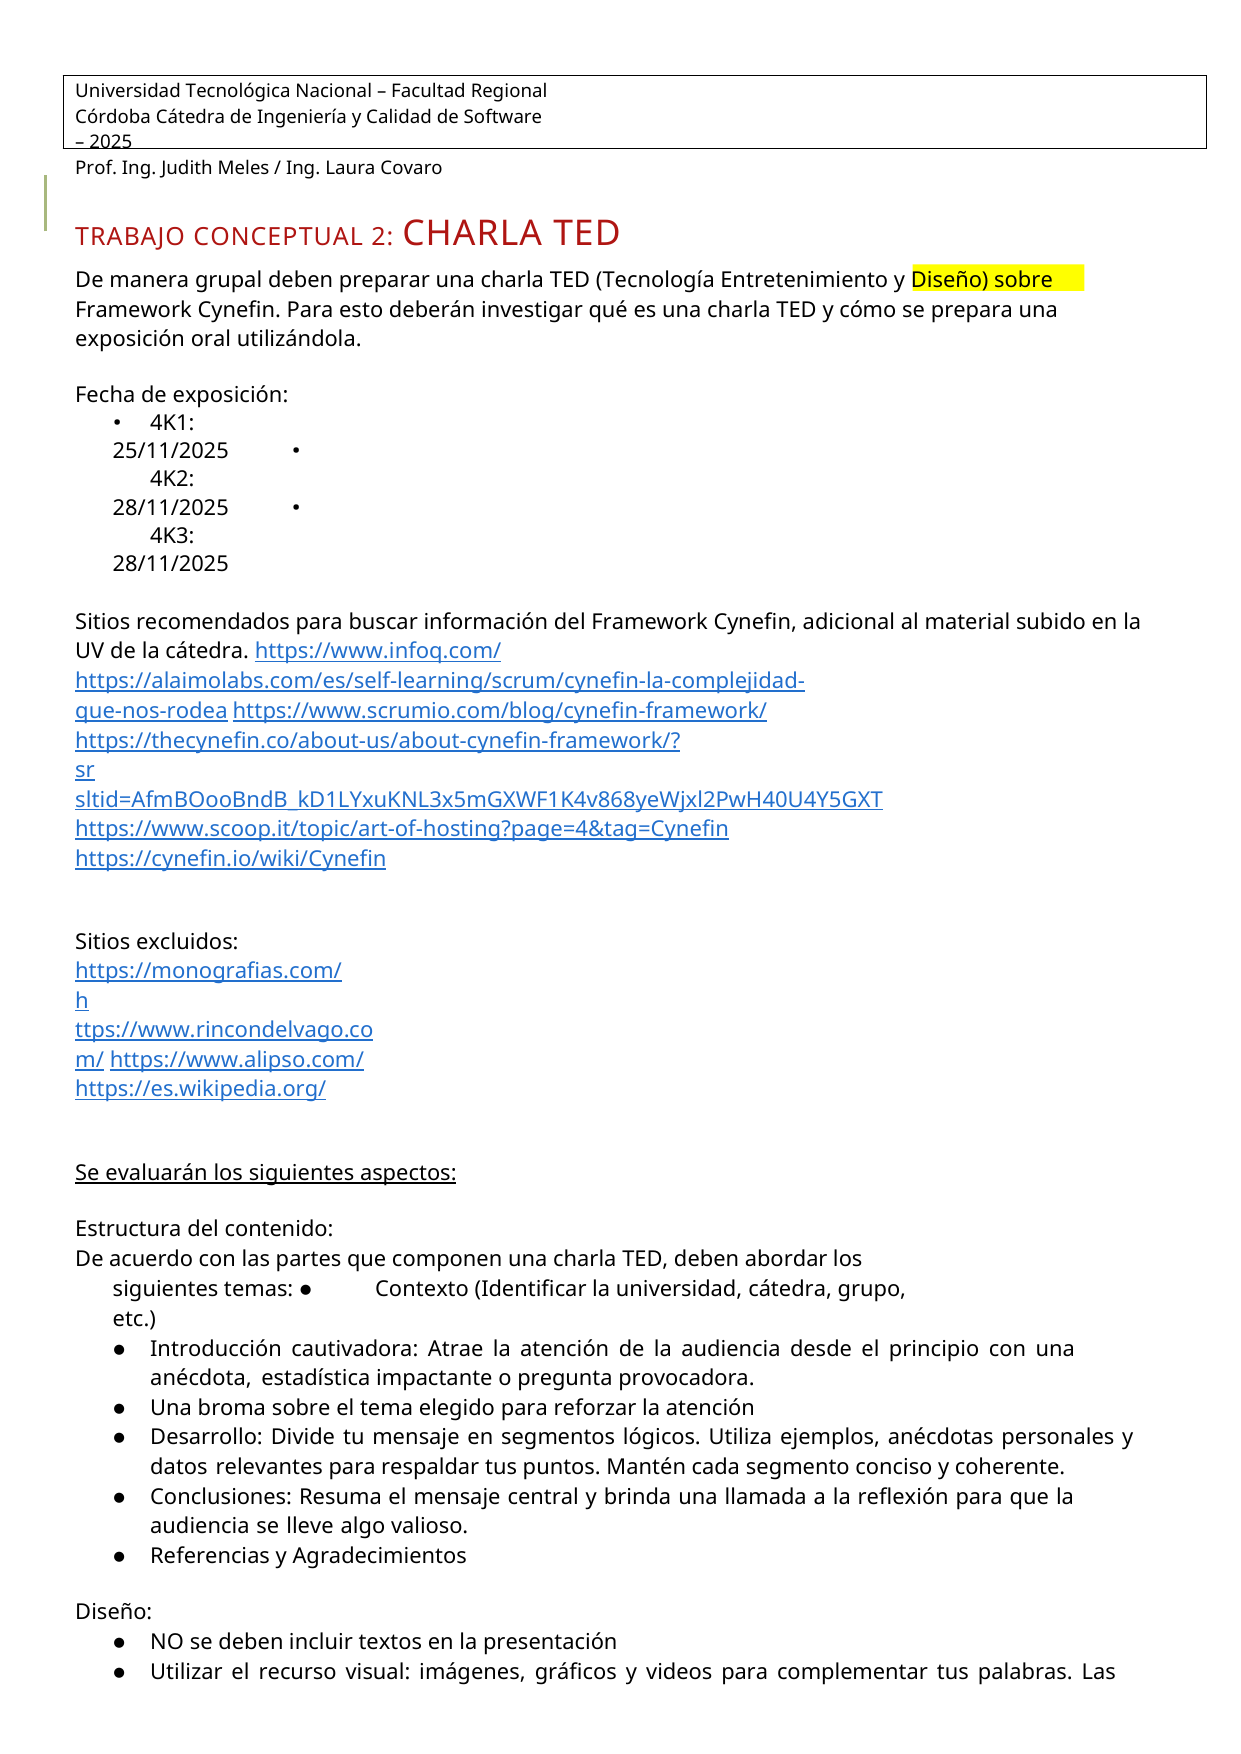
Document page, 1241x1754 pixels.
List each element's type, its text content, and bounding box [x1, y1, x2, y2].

text Universidad Tecnológica Nacional – Facultad Regional Córdoba Cátedra de Ingeniería y Calidad de Software – 2025 [75, 78, 552, 154]
text Se evaluarán los siguientes aspectos: [75, 1157, 1171, 1187]
text De manera grupal deben preparar una charla TED (Tecnología Entretenimiento y Diseño) sobre Framework Cynefin. Para esto deberán investigar qué es una charla TED y cómo se prepara una exposición oral utilizándola. [75, 264, 1094, 353]
text https://alaimolabs.com/es/self-learning/scrum/cynefin-la-complejidad-que-nos-rodea https://www.scrumio.com/blog/cynefin-framework/ [75, 665, 835, 725]
text ● Introducción cautivadora: Atrae la atención de la audiencia desde el principio con una anécdota, estadística impactante o pregunta provocadora. [112, 1332, 1151, 1391]
text Estructura del contenido: [75, 1213, 1171, 1243]
text • 4K1: 25/11/2025 • 4K2: 28/11/2025 • 4K3: 28/11/2025 [112, 408, 301, 578]
text Sitios excluidos: https://monografias.com/ https://www.rincondelvago.com/ https://www.alipso.com/ https://es.wikipedia.org/ [75, 926, 374, 1103]
text Diseño: [75, 1596, 1171, 1626]
text Sitios recomendados para buscar información del Framework Cynefin, adicional al material subido en la UV de la cátedra. https://www.infoq.com/ [75, 606, 1143, 665]
text Prof. Ing. Judith Meles / Ing. Laura Covaro [75, 154, 1171, 179]
text ● Referencias y Agradecimientos [112, 1540, 1171, 1569]
text ● Una broma sobre el tema elegido para reforzar la atención [112, 1391, 1171, 1421]
text https://thecynefin.co/about-us/about-cynefin-framework/?srsltid=AfmBOooBndB_kD1LYxuKNL3x5mGXWF1K4v868yeWjxl2PwH40U4Y5GXT https://www.scoop.it/topic/art-of-hosting?page=4&tag=Cynefin https://cynefin.io/wiki/Cynefin [75, 725, 900, 873]
text ● Desarrollo: Divide tu mensaje en segmentos lógicos. Utiliza ejemplos, anécdotas personales y datos relevantes para respaldar tus puntos. Mantén cada segmento conciso y coherente. [112, 1421, 1151, 1481]
text De acuerdo con las partes que componen una charla TED, deben abordar los siguientes temas: ● Contexto (Identificar la universidad, cátedra, grupo, etc.) [75, 1243, 910, 1332]
text ● Conclusiones: Resuma el mensaje central y brinda una llamada a la reflexión para que la audiencia se lleve algo valioso. [112, 1481, 1151, 1540]
text Fecha de exposición: [75, 380, 1171, 408]
text TRABAJO CONCEPTUAL 2: CHARLA TED [75, 208, 1171, 256]
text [112, 1656, 1151, 1685]
text ● NO se deben incluir textos en la presentación [112, 1626, 1171, 1656]
